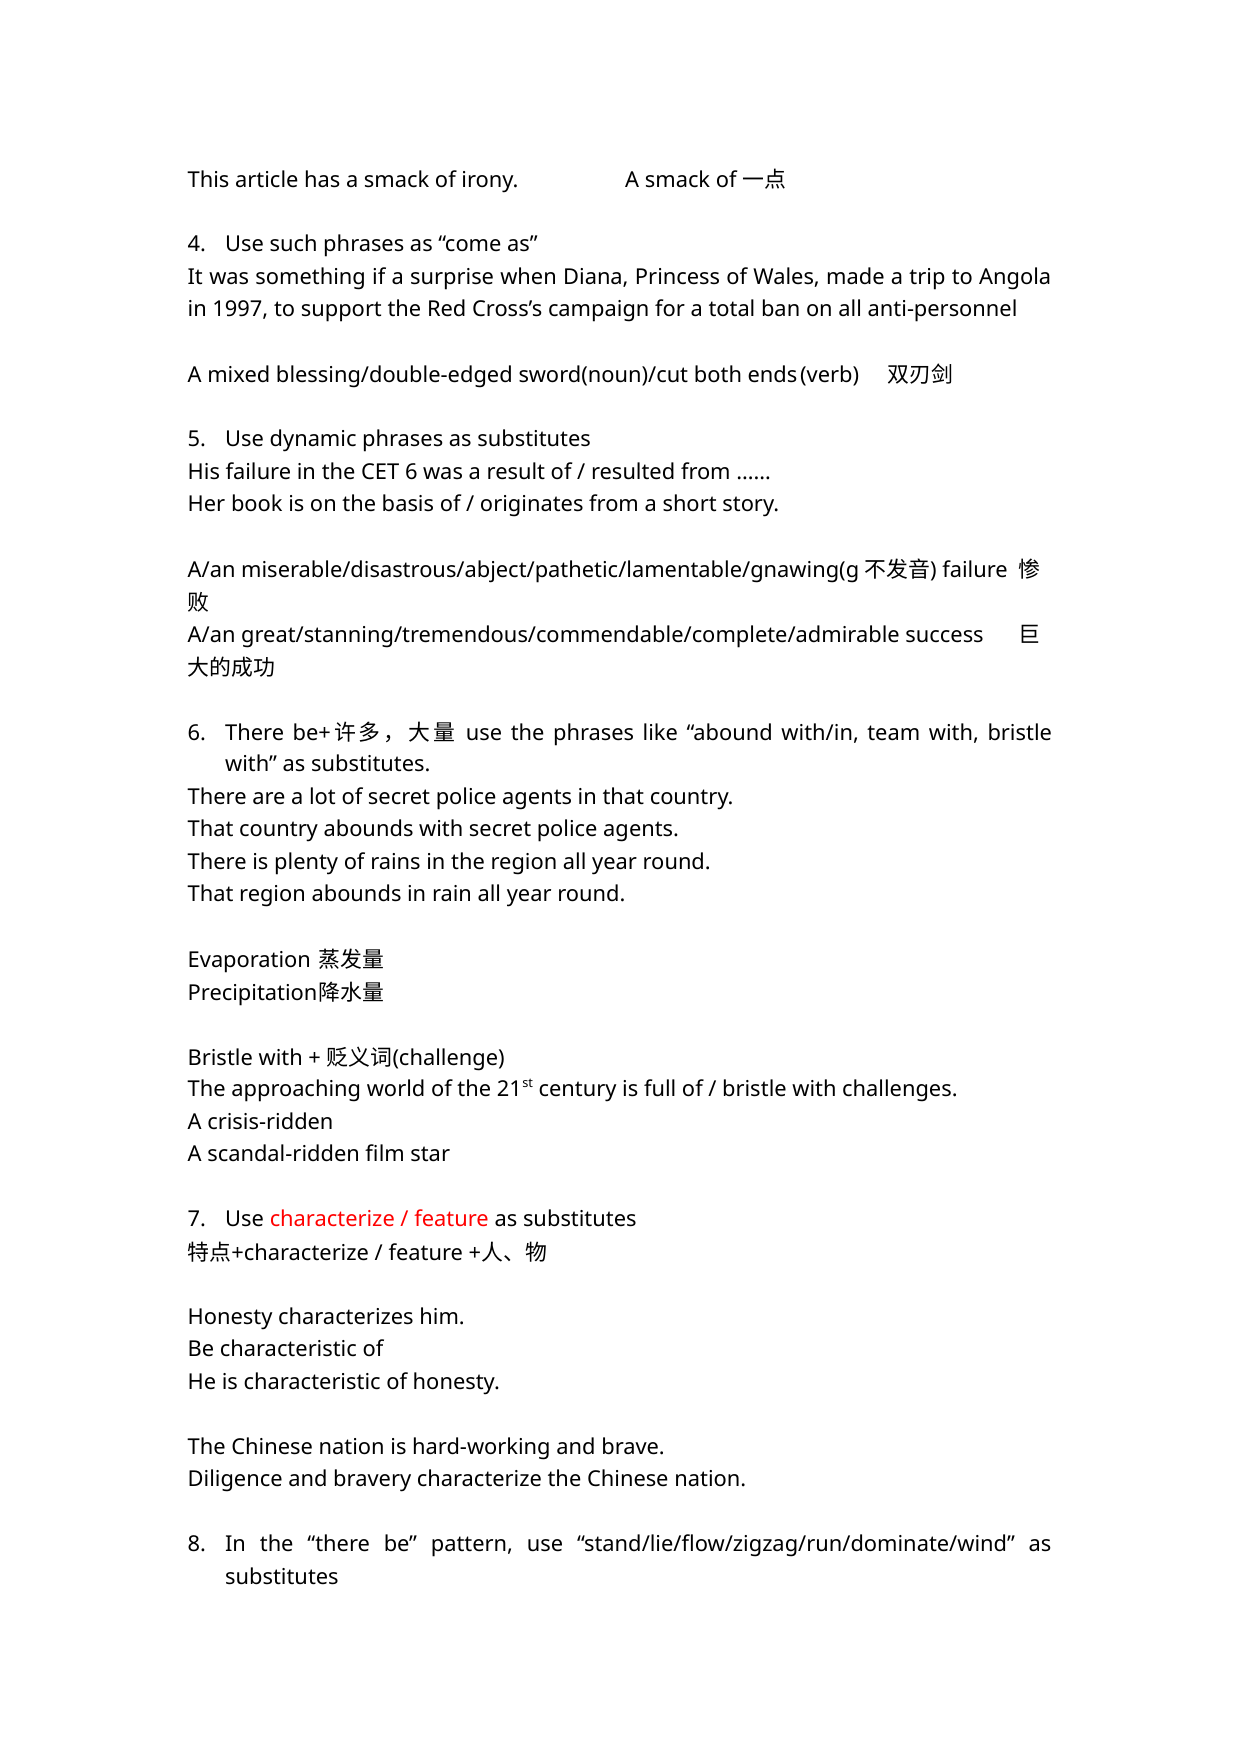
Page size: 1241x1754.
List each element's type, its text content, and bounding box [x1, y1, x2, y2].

text His failure in the CET 6 was a result of / resulted from …… [187, 454, 1053, 487]
text A mixed blessing/double-edged sword(noun)/cut both ends (verb) 双刃剑 [187, 357, 1053, 389]
text That region abounds in rain all year round. [187, 877, 1053, 909]
text Honesty characterizes him. [187, 1299, 1053, 1332]
text He is characteristic of honesty. [187, 1364, 1053, 1397]
text Precipitation 降水量 [187, 974, 1053, 1007]
text Bristle with + 贬义词(challenge) [187, 1039, 1053, 1072]
text Her book is on the basis of / originates from a short story. [187, 487, 1053, 519]
text A scandal-ridden film star [187, 1137, 1053, 1169]
text Be characteristic of [187, 1332, 1053, 1364]
list Use characterize / feature as substitutes [187, 1202, 1053, 1234]
list Use dynamic phrases as substitutes [187, 422, 1053, 454]
text A/an great/stanning/tremendous/commendable/complete/admirable success 巨大的成功 [187, 617, 1053, 682]
text A crisis-ridden [187, 1104, 1053, 1137]
text There are a lot of secret police agents in that country. [187, 779, 1053, 812]
text The approaching world of the 21st century is full of / bristle with challenges. [187, 1072, 1053, 1104]
text It was something if a surprise when Diana, Princess of Wales, made a trip to Angola in 1997, to support the Red Cross’s campaign for a total ban on all anti-personnel [187, 259, 1053, 324]
text The Chinese nation is hard-working and brave. [187, 1429, 1053, 1462]
text 特点+characterize / feature +人、物 [187, 1234, 1053, 1267]
list In the “there be” pattern, use “stand/lie/flow/zigzag/run/dominate/wind” as substitutes [187, 1527, 1053, 1592]
list There be+许多，大量 use the phrases like “abound with/in, team with, bristle with” as substitutes. [187, 714, 1053, 779]
text Evaporation 蒸发量 [187, 942, 1053, 974]
text This article has a smack of irony. A smack of 一点 [187, 162, 1053, 194]
text There is plenty of rains in the region all year round. [187, 844, 1053, 877]
text Diligence and bravery characterize the Chinese nation. [187, 1462, 1053, 1494]
text That country abounds with secret police agents. [187, 812, 1053, 844]
list Use such phrases as “come as” [187, 227, 1053, 259]
text A/an miserable/disastrous/abject/pathetic/lamentable/gnawing(g不发音) failure 惨败 [187, 552, 1053, 617]
